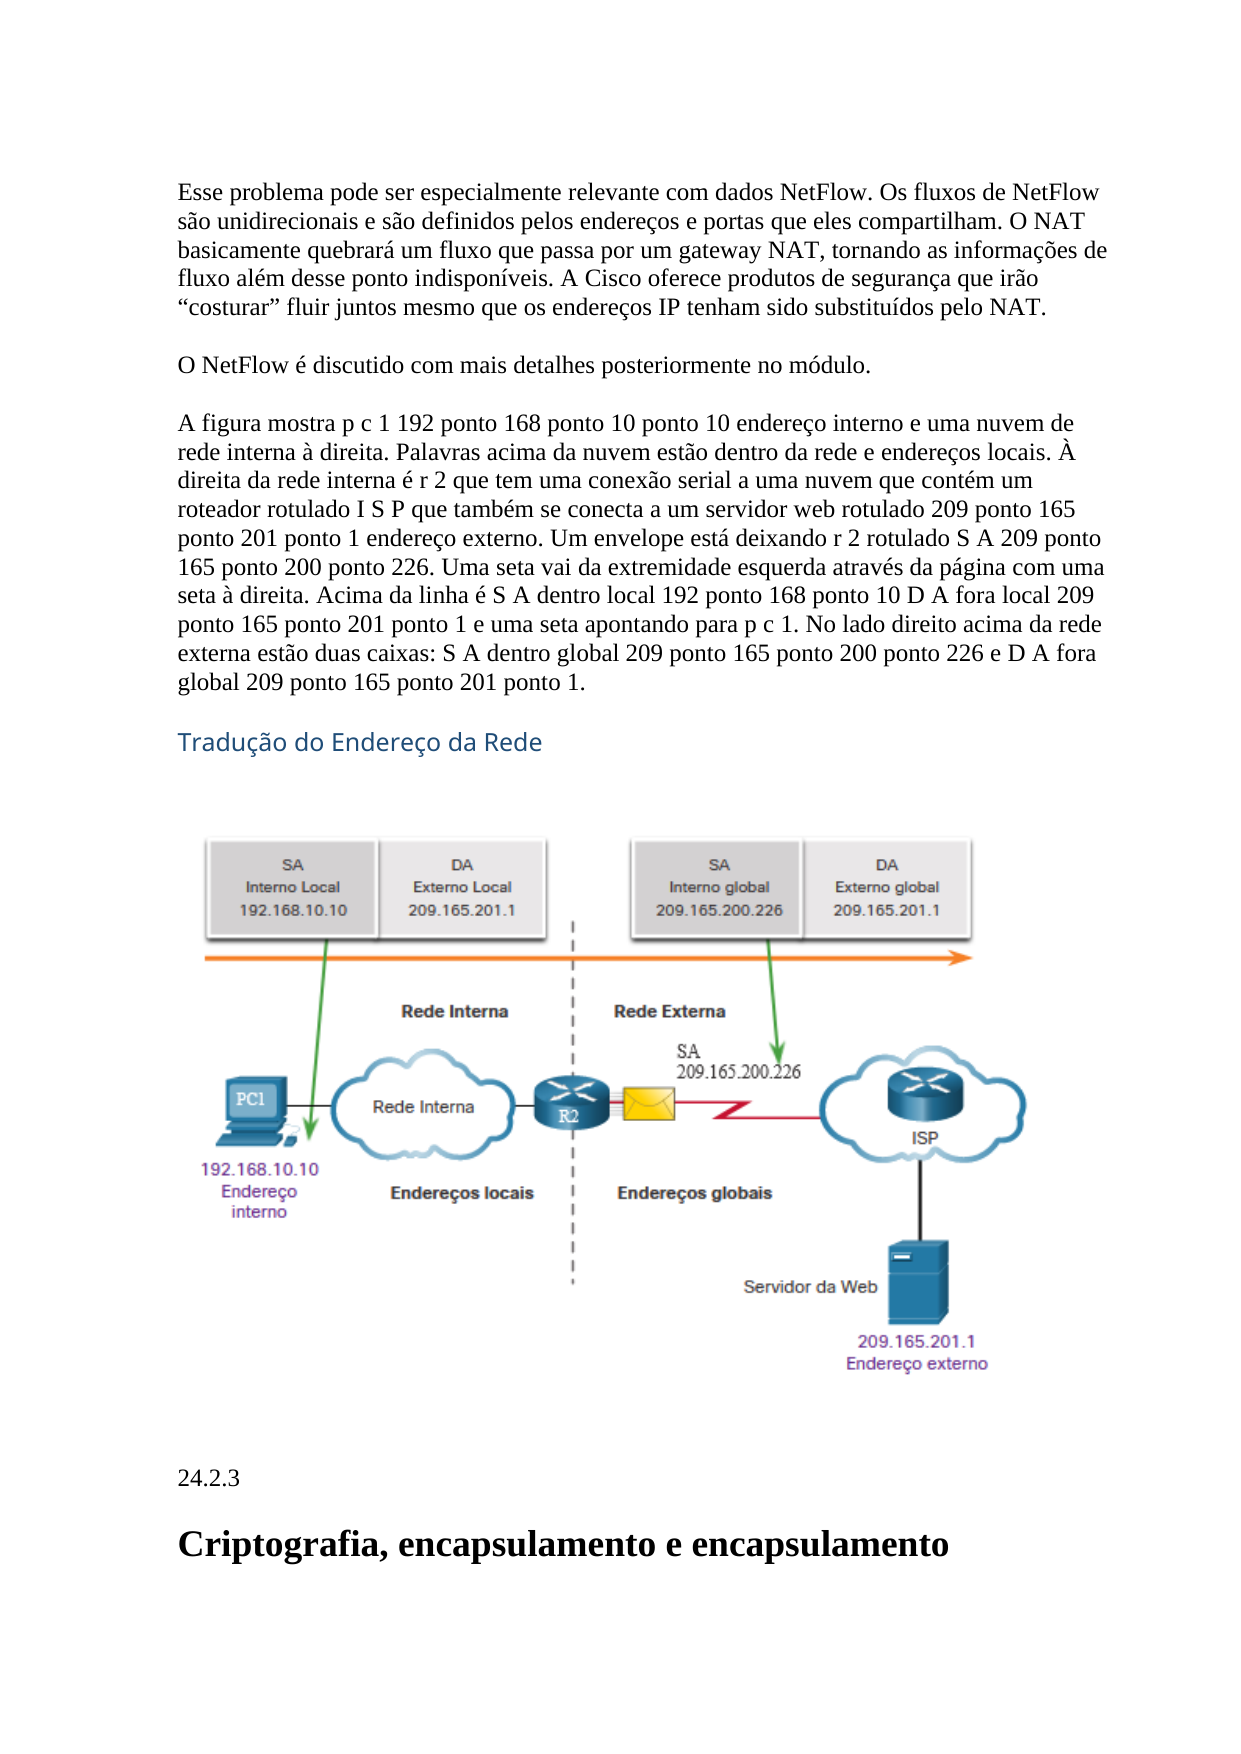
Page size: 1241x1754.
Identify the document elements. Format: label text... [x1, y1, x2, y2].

subtitle Tradução do Endereço da Rede [177, 725, 1122, 759]
text Criptografia, encapsulamento e encapsulamento [177, 1521, 1122, 1564]
picture [177, 808, 1046, 1398]
text Esse problema pode ser especialmente relevante com dados NetFlow. Os fluxos de NetFlow são unidirecionais e são definidos pelos endereços e portas que eles compartilham. O NAT basicamente quebrará um fluxo que passa por um gateway NAT, tornando as informações de fluxo além desse ponto indisponíveis. A Cisco oferece produtos de segurança que irão “costurar” fluir juntos mesmo que os endereços IP tenham sido substituídos pelo NAT. [177, 177, 1122, 321]
text A figura mostra p c 1 192 ponto 168 ponto 10 ponto 10 endereço interno e uma nuvem de rede interna à direita. Palavras acima da nuvem estão dentro da rede e endereços locais. À direita da rede interna é r 2 que tem uma conexão serial a uma nuvem que contém um roteador rotulado I S P que também se conecta a um servidor web rotulado 209 ponto 165 ponto 201 ponto 1 endereço externo. Um envelope está deixando r 2 rotulado S A 209 ponto 165 ponto 200 ponto 226. Uma seta vai da extremidade esquerda através da página com uma seta à direita. Acima da linha é S A dentro local 192 ponto 168 ponto 10 D A fora local 209 ponto 165 ponto 201 ponto 1 e uma seta apontando para p c 1. No lado direito acima da rede externa estão duas caixas: S A dentro global 209 ponto 165 ponto 200 ponto 226 e D A fora global 209 ponto 165 ponto 201 ponto 1. [177, 408, 1122, 696]
text 24.2.3 [177, 1463, 1122, 1492]
text O NetFlow é discutido com mais detalhes posteriormente no módulo. [177, 350, 1122, 379]
